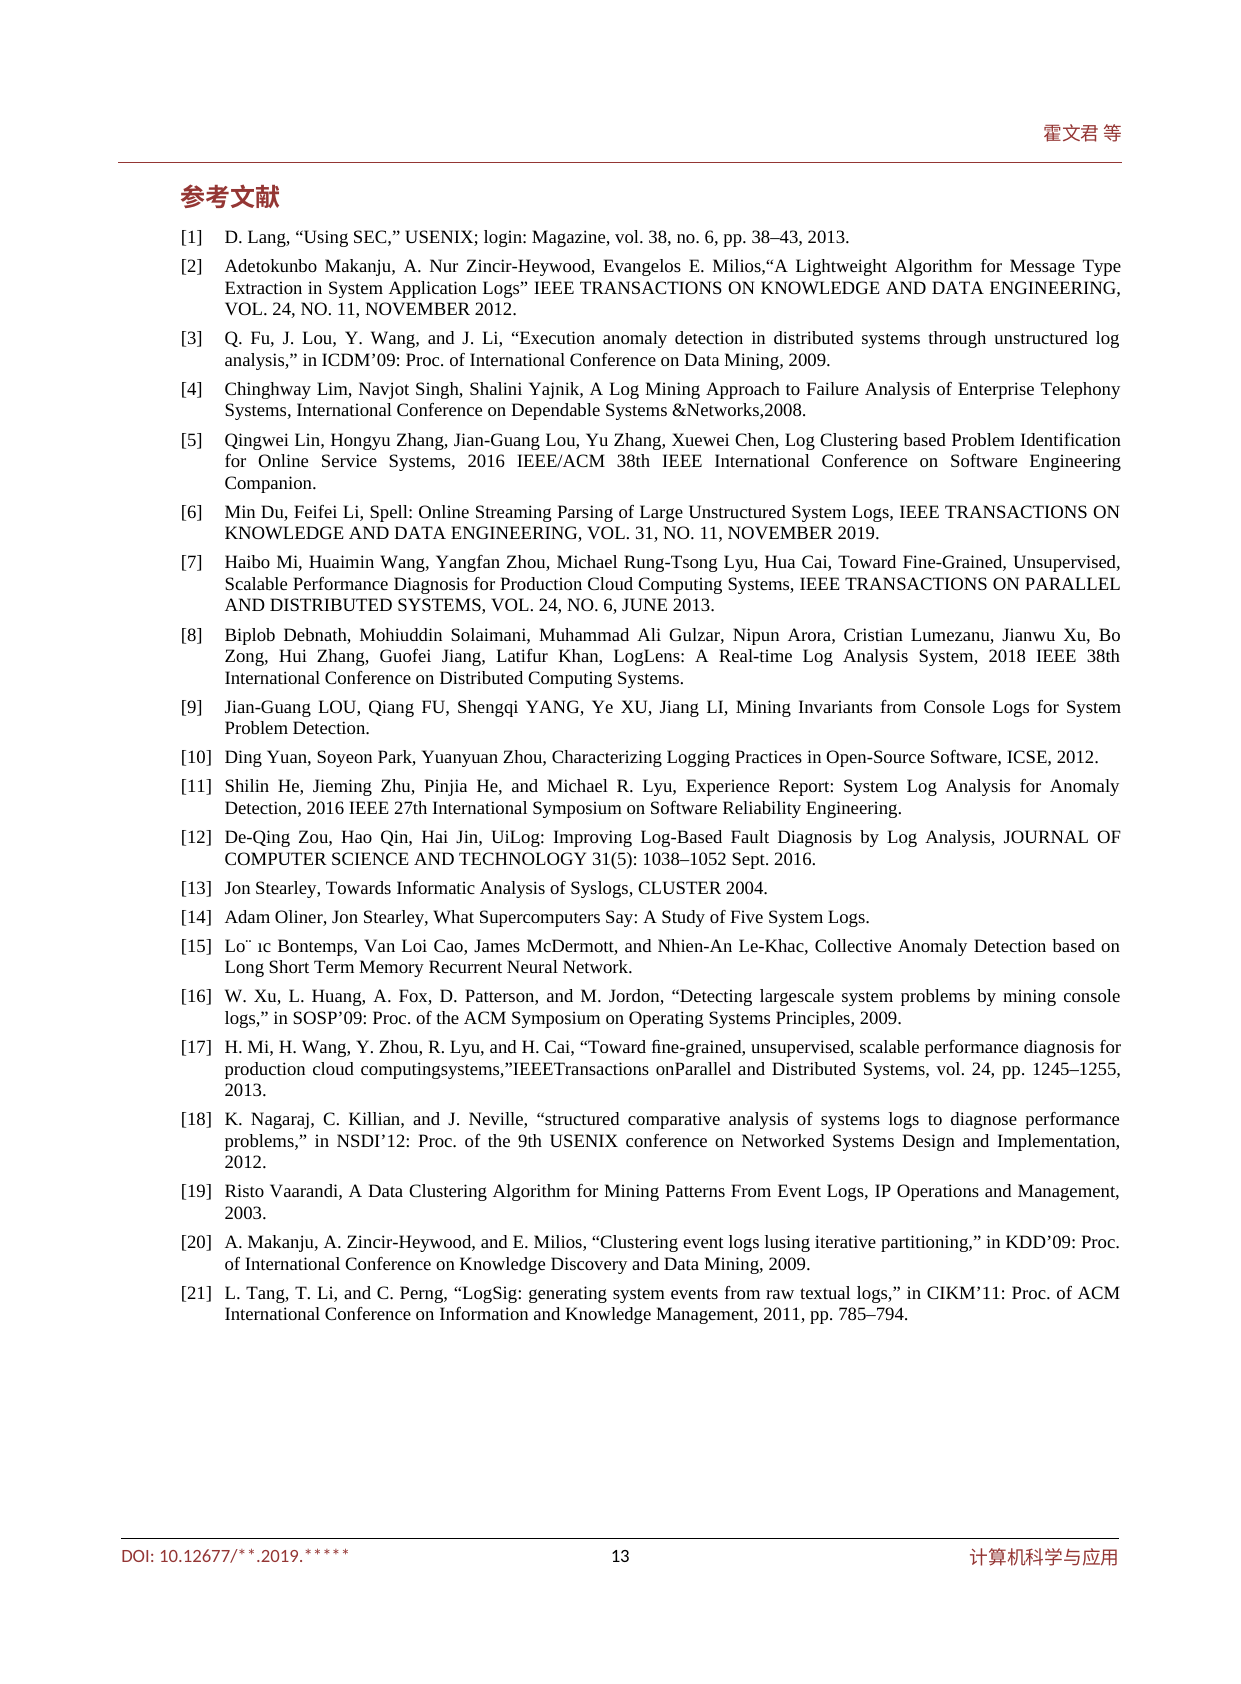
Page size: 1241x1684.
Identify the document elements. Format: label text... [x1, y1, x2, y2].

list Q. Fu, J. Lou, Y. Wang, and J. Li, “Execution anomaly detection in distributed systems through unstructured log analysis,” in ICDM’09: Proc. of International Conference on Data Mining, 2009. [181, 327, 1122, 370]
list Chinghway Lim, Navjot Singh, Shalini Yajnik, A Log Mining Approach to Failure Analysis of Enterprise Telephony Systems, International Conference on Dependable Systems &Networks,2008. [181, 378, 1122, 421]
list Jon Stearley, Towards Informatic Analysis of Syslogs, CLUSTER 2004. [181, 877, 1122, 898]
list Qingwei Lin, Hongyu Zhang, Jian-Guang Lou, Yu Zhang, Xuewei Chen, Log Clustering based Problem Identification for Online Service Systems, 2016 IEEE/ACM 38th IEEE International Conference on Software Engineering Companion. [181, 428, 1122, 493]
list Biplob Debnath, Mohiuddin Solaimani, Muhammad Ali Gulzar, Nipun Arora, Cristian Lumezanu, Jianwu Xu, Bo Zong, Hui Zhang, Guofei Jiang, Latifur Khan, LogLens: A Real-time Log Analysis System, 2018 IEEE 38th International Conference on Distributed Computing Systems. [181, 623, 1122, 688]
list L. Tang, T. Li, and C. Perng, “LogSig: generating system events from raw textual logs,” in CIKM’11: Proc. of ACM International Conference on Information and Knowledge Management, 2011, pp. 785–794. [181, 1282, 1122, 1325]
list Jian-Guang LOU, Qiang FU, Shengqi YANG, Ye XU, Jiang LI, Mining Invariants from Console Logs for System Problem Detection. [181, 696, 1122, 739]
list Lo¨ ıc Bontemps, Van Loi Cao, James McDermott, and Nhien-An Le-Khac, Collective Anomaly Detection based on Long Short Term Memory Recurrent Neural Network. [181, 935, 1122, 978]
list Min Du, Feifei Li, Spell: Online Streaming Parsing of Large Unstructured System Logs, IEEE TRANSACTIONS ON KNOWLEDGE AND DATA ENGINEERING, VOL. 31, NO. 11, NOVEMBER 2019. [181, 501, 1122, 544]
list Adetokunbo Makanju, A. Nur Zincir-Heywood, Evangelos E. Milios,“A Lightweight Algorithm for Message Type Extraction in System Application Logs” IEEE TRANSACTIONS ON KNOWLEDGE AND DATA ENGINEERING, VOL. 24, NO. 11, NOVEMBER 2012. [181, 255, 1122, 320]
list W. Xu, L. Huang, A. Fox, D. Patterson, and M. Jordon, “Detecting largescale system problems by mining console logs,” in SOSP’09: Proc. of the ACM Symposium on Operating Systems Principles, 2009. [181, 985, 1122, 1028]
list D. Lang, “Using SEC,” USENIX; login: Magazine, vol. 38, no. 6, pp. 38–43, 2013. [181, 226, 1122, 247]
list H. Mi, H. Wang, Y. Zhou, R. Lyu, and H. Cai, “Toward ﬁne-grained, unsupervised, scalable performance diagnosis for production cloud computingsystems,”IEEETransactions onParallel and Distributed Systems, vol. 24, pp. 1245–1255, 2013. [181, 1036, 1122, 1101]
list K. Nagaraj, C. Killian, and J. Neville, “structured comparative analysis of systems logs to diagnose performance problems,” in NSDI’12: Proc. of the 9th USENIX conference on Networked Systems Design and Implementation, 2012. [181, 1108, 1122, 1173]
list A. Makanju, A. Zincir-Heywood, and E. Milios, “Clustering event logs lusing iterative partitioning,” in KDD’09: Proc. of International Conference on Knowledge Discovery and Data Mining, 2009. [181, 1231, 1122, 1274]
list De-Qing Zou, Hao Qin, Hai Jin, UiLog: Improving Log-Based Fault Diagnosis by Log Analysis, JOURNAL OF COMPUTER SCIENCE AND TECHNOLOGY 31(5): 1038–1052 Sept. 2016. [181, 826, 1122, 869]
text 参考文献 [181, 177, 1122, 213]
list Adam Oliner, Jon Stearley, What Supercomputers Say: A Study of Five System Logs. [181, 906, 1122, 927]
list Haibo Mi, Huaimin Wang, Yangfan Zhou, Michael Rung-Tsong Lyu, Hua Cai, Toward Fine-Grained, Unsupervised, Scalable Performance Diagnosis for Production Cloud Computing Systems, IEEE TRANSACTIONS ON PARALLEL AND DISTRIBUTED SYSTEMS, VOL. 24, NO. 6, JUNE 2013. [181, 551, 1122, 616]
list Ding Yuan, Soyeon Park, Yuanyuan Zhou, Characterizing Logging Practices in Open-Source Software, ICSE, 2012. [181, 746, 1122, 768]
list Risto Vaarandi, A Data Clustering Algorithm for Mining Patterns From Event Logs, IP Operations and Management, 2003. [181, 1180, 1122, 1223]
list Shilin He, Jieming Zhu, Pinjia He, and Michael R. Lyu, Experience Report: System Log Analysis for Anomaly Detection, 2016 IEEE 27th International Symposium on Software Reliability Engineering. [181, 775, 1122, 818]
